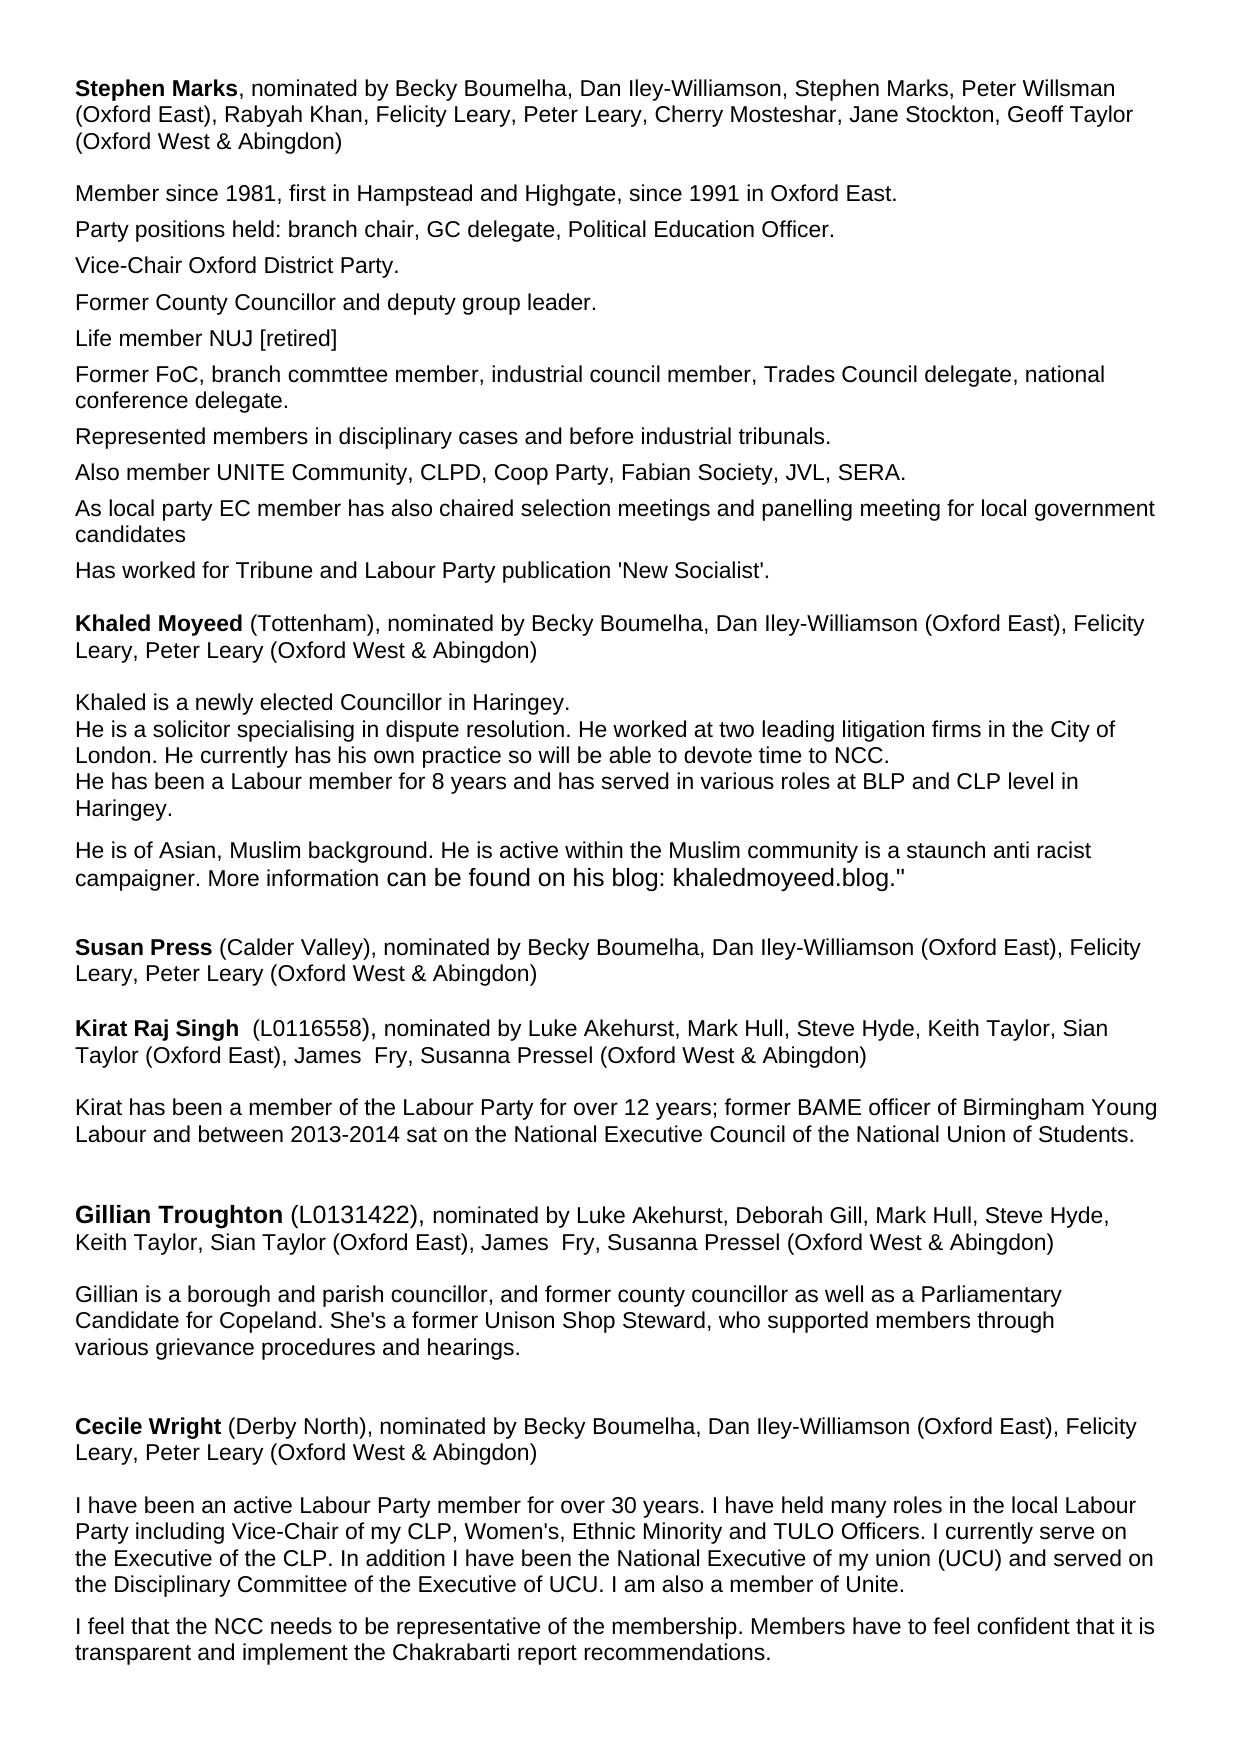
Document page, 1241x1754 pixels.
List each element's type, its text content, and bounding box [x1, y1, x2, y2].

text Also member UNITE Community, CLPD, Coop Party, Fabian Society, JVL, SERA. [75, 459, 1165, 485]
text Cecile Wright (Derby North), nominated by Becky Boumelha, Dan Iley-Williamson (Oxford East), Felicity Leary, Peter Leary (Oxford West & Abingdon) [75, 1413, 1165, 1466]
text Former FoC, branch commttee member, industrial council member, Trades Council delegate, national conference delegate. [75, 361, 1165, 413]
text As local party EC member has also chaired selection meetings and panelling meeting for local government candidates [75, 495, 1165, 548]
text Represented members in disciplinary cases and before industrial tribunals. [75, 423, 1165, 449]
text Kirat has been a member of the Labour Party for over 12 years; former BAME officer of Birmingham Young Labour and between 2013-2014 sat on the National Executive Council of the National Union of Students. [75, 1094, 1165, 1147]
text He has been a Labour member for 8 years and has served in various roles at BLP and CLP level in Haringey. [75, 768, 1165, 821]
text Member since 1981, first in Hampstead and Highgate, since 1991 in Oxford East. [75, 180, 1165, 207]
text Life member NUJ [retired] [75, 324, 1165, 351]
text Has worked for Tribune and Labour Party publication 'New Socialist'. [75, 557, 1165, 584]
text Susan Press (Calder Valley), nominated by Becky Boumelha, Dan Iley-Williamson (Oxford East), Felicity Leary, Peter Leary (Oxford West & Abingdon) [75, 934, 1165, 986]
text various grievance procedures and hearings. [75, 1334, 1165, 1360]
text Gillian is a borough and parish councillor, and former county councillor as well as a Parliamentary Candidate for Copeland. She's a former Unison Shop Steward, who supported members through [75, 1281, 1165, 1334]
text He is a solicitor specialising in dispute resolution. He worked at two leading litigation firms in the City of London. He currently has his own practice so will be able to devote time to NCC. [75, 716, 1165, 768]
text He is of Asian, Muslim background. He is active within the Muslim community is a staunch anti racist campaigner. More information can be found on his blog: khaledmoyeed.blog." [75, 837, 1165, 892]
text Khaled Moyeed (Tottenham), nominated by Becky Boumelha, Dan Iley-Williamson (Oxford East), Felicity Leary, Peter Leary (Oxford West & Abingdon) [75, 610, 1165, 663]
text Stephen Marks, nominated by Becky Boumelha, Dan Iley-Williamson, Stephen Marks, Peter Willsman (Oxford East), Rabyah Khan, Felicity Leary, Peter Leary, Cherry Mosteshar, Jane Stockton, Geoff Taylor (Oxford West & Abingdon) [75, 75, 1165, 154]
text Vice-Chair Oxford District Party. [75, 252, 1165, 279]
text I have been an active Labour Party member for over 30 years. I have held many roles in the local Labour Party including Vice-Chair of my CLP, Women's, Ethnic Minority and TULO Officers. I currently serve on the Executive of the CLP. In addition I have been the National Executive of my union (UCU) and served on the Disciplinary Committee of the Executive of UCU. I am also a member of Unite. [75, 1492, 1165, 1597]
text Former County Councillor and deputy group leader. [75, 288, 1165, 315]
text I feel that the NCC needs to be representative of the membership. Members have to feel confident that it is transparent and implement the Chakrabarti report recommendations. [75, 1613, 1165, 1666]
text Kirat Raj Singh (L0116558), nominated by Luke Akehurst, Mark Hull, Steve Hyde, Keith Taylor, Sian Taylor (Oxford East), James Fry, Susanna Pressel (Oxford West & Abingdon) [75, 1013, 1165, 1068]
text Khaled is a newly elected Councillor in Haringey. [75, 689, 1165, 716]
text Party positions held: branch chair, GC delegate, Political Education Officer. [75, 216, 1165, 243]
text Gillian Troughton (L0131422), nominated by Luke Akehurst, Deborah Gill, Mark Hull, Steve Hyde, Keith Taylor, Sian Taylor (Oxford East), James Fry, Susanna Pressel (Oxford West & Abingdon) [75, 1200, 1165, 1255]
